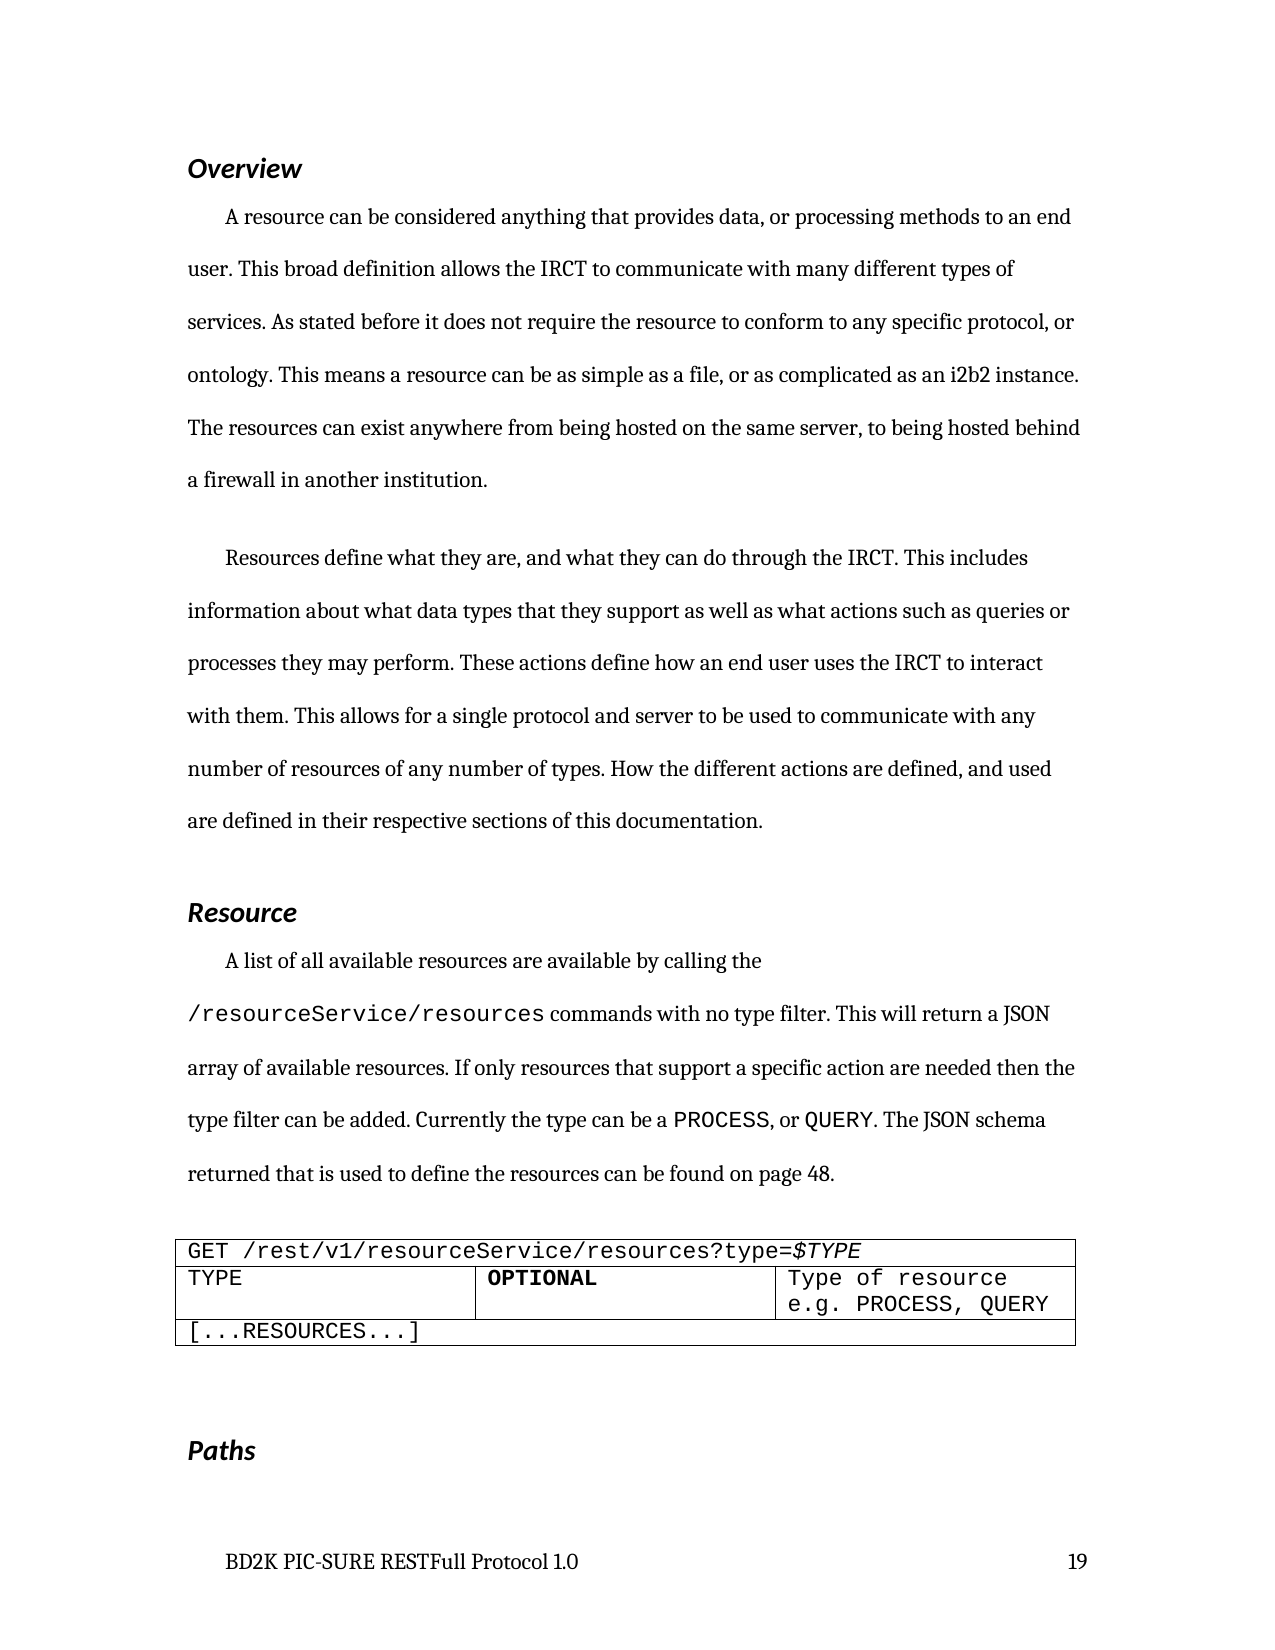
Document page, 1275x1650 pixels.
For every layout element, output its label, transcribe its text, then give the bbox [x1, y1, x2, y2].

text A resource can be considered anything that provides data, or processing methods to an end user. This broad definition allows the IRCT to communicate with many different types of services. As stated before it does not require the resource to conform to any specific protocol, or ontology. This means a resource can be as simple as a file, or as complicated as an i2b2 instance. The resources can exist anywhere from being hosted on the same server, to being hosted behind a firewall in another institution. [187, 203, 1087, 493]
text A list of all available resources are available by calling the /resourceService/resources commands with no type filter. This will return a JSON array of available resources. If only resources that support a specific action are needed then the type filter can be added. Currently the type can be a PROCESS, or QUERY. The JSON schema returned that is used to define the resources can be found on page 51. [187, 948, 1087, 1187]
table_cell [...RESOURCES...] [176, 1320, 1075, 1345]
table_cell TYPE [176, 1267, 475, 1318]
table_cell OPTIONAL [476, 1267, 775, 1318]
subtitle Overview [187, 150, 1087, 186]
text Resources define what they are, and what they can do through the IRCT. This includes information about what data types that they support as well as what actions such as queries or processes they may perform. These actions define how an end user uses the IRCT to interact with them. This allows for a single protocol and server to be used to communicate with any number of resources of any number of types. How the different actions are defined, and used are defined in their respective sections of this documentation. [187, 545, 1087, 834]
subtitle Resource [187, 894, 1087, 930]
table_cell Type of resource e.g. PROCESS, QUERY [776, 1267, 1075, 1318]
table_header GET /rest/v1/resourceService/resources?type=$TYPE [176, 1240, 1075, 1266]
subtitle Paths [187, 1432, 1087, 1468]
